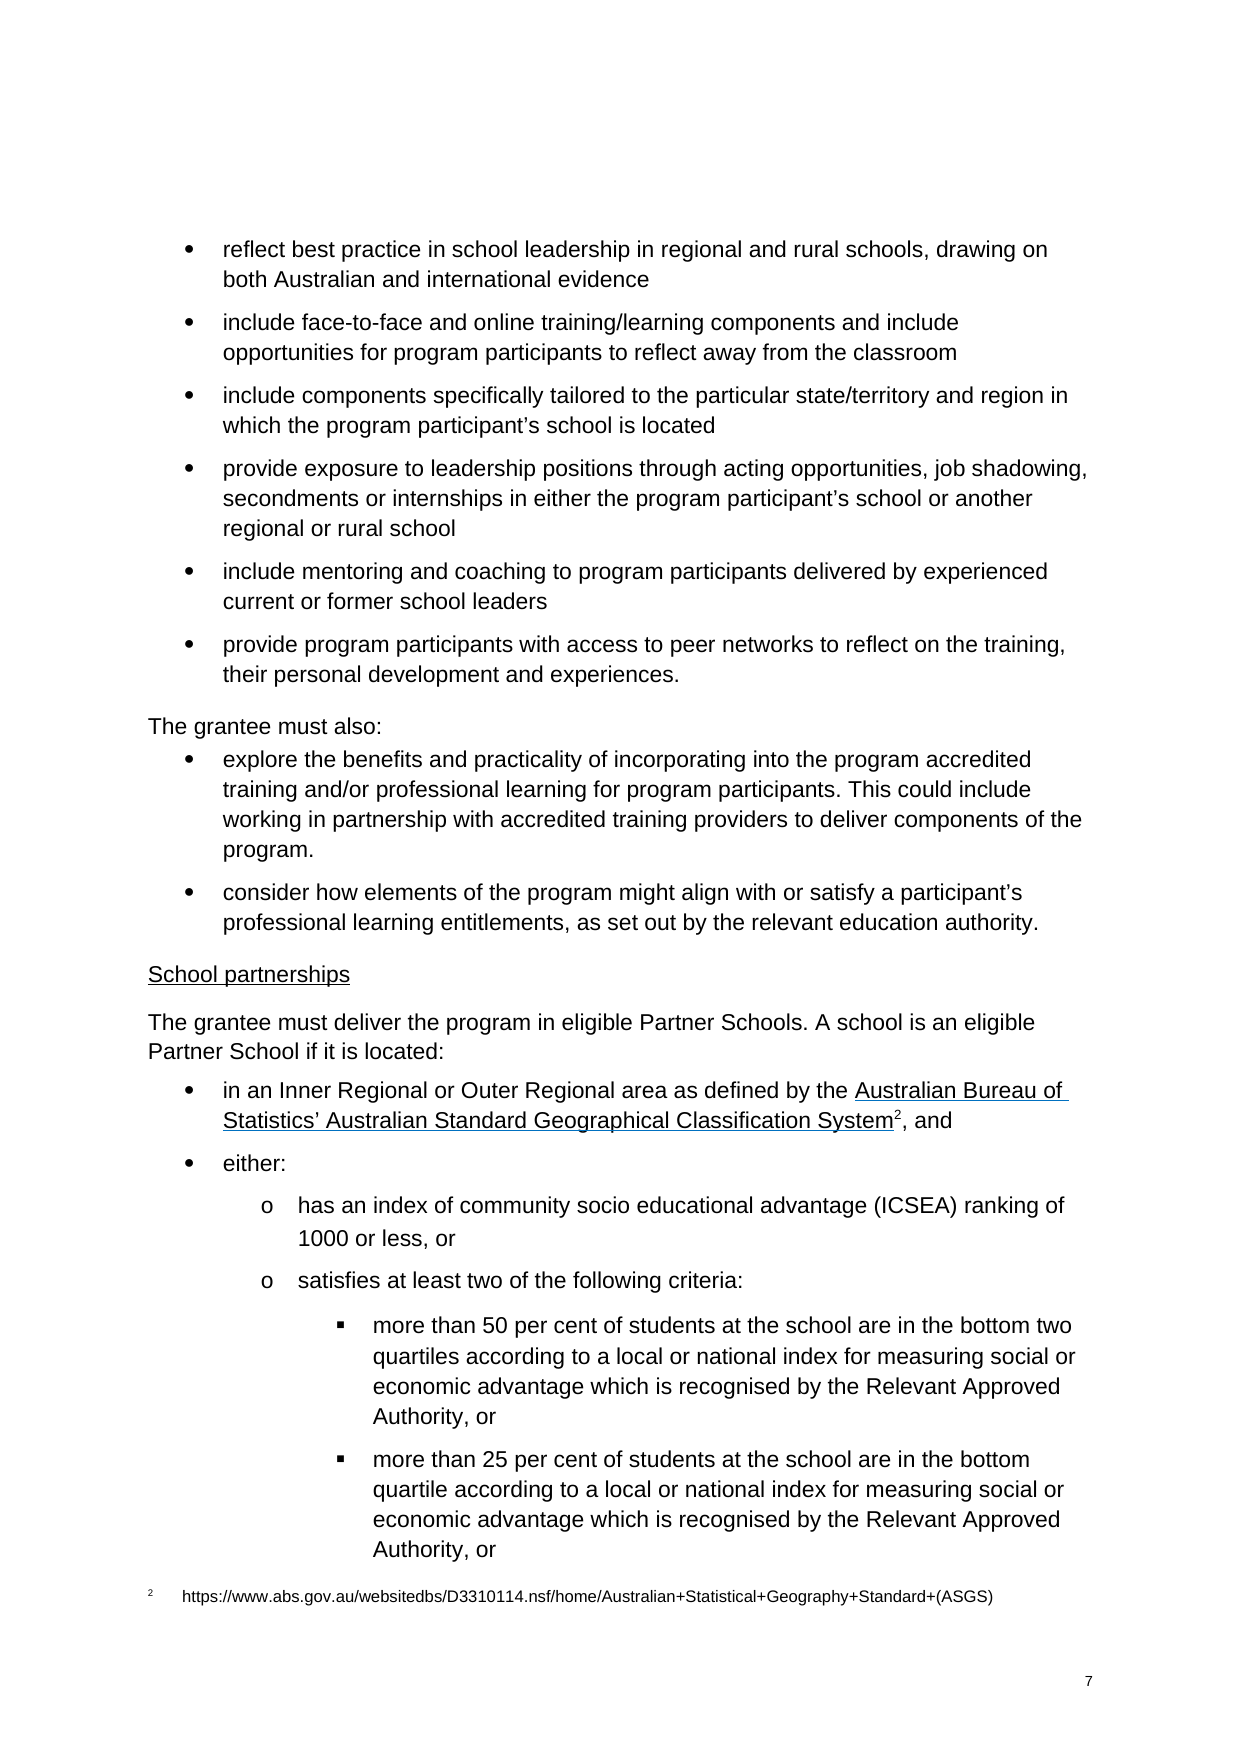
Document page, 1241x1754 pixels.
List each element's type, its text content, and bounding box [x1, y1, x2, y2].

text The grantee must deliver the program in eligible Partner Schools. A school is an eligible Partner School if it is located: [148, 1006, 1092, 1064]
list include components specifically tailored to the particular state/territory and region in which the program participant’s school is located [185, 382, 1092, 439]
list has an index of community socio educational advantage (ICSEA) ranking of 1000 or less, or [260, 1192, 1092, 1251]
list either: [185, 1150, 1092, 1176]
list more than 25 per cent of students at the school are in the bottom quartile according to a local or national index for measuring social or economic advantage which is recognised by the Relevant Approved Authority, or [335, 1446, 1092, 1563]
list include face-to-face and online training/learning components and include opportunities for program participants to reflect away from the classroom [185, 309, 1092, 366]
list in an Inner Regional or Outer Regional area as defined by the Australian Bureau of Statistics’ Australian Standard Geographical Classification System, and [185, 1077, 1092, 1133]
list provide program participants with access to peer networks to reflect on the training, their personal development and experiences. [185, 631, 1092, 688]
text The grantee must also: [148, 710, 1092, 739]
list provide exposure to leadership positions through acting opportunities, job shadowing, secondments or internships in either the program participant’s school or another regional or rural school [185, 455, 1092, 542]
list include mentoring and coaching to program participants delivered by experienced current or former school leaders [185, 558, 1092, 615]
list satisfies at least two of the following criteria: [260, 1267, 1092, 1296]
list reflect best practice in school leadership in regional and rural schools, drawing on both Australian and international evidence [185, 236, 1092, 293]
list more than 50 per cent of students at the school are in the bottom two quartiles according to a local or national index for measuring social or economic advantage which is recognised by the Relevant Approved Authority, or [335, 1312, 1092, 1429]
list explore the benefits and practicality of incorporating into the program accredited training and/or professional learning for program participants. This could include working in partnership with accredited training providers to deliver components of the program. [185, 746, 1092, 863]
list consider how elements of the program might align with or satisfy a participant’s professional learning entitlements, as set out by the relevant education authority. [185, 879, 1092, 936]
text School partnerships [148, 958, 1092, 987]
